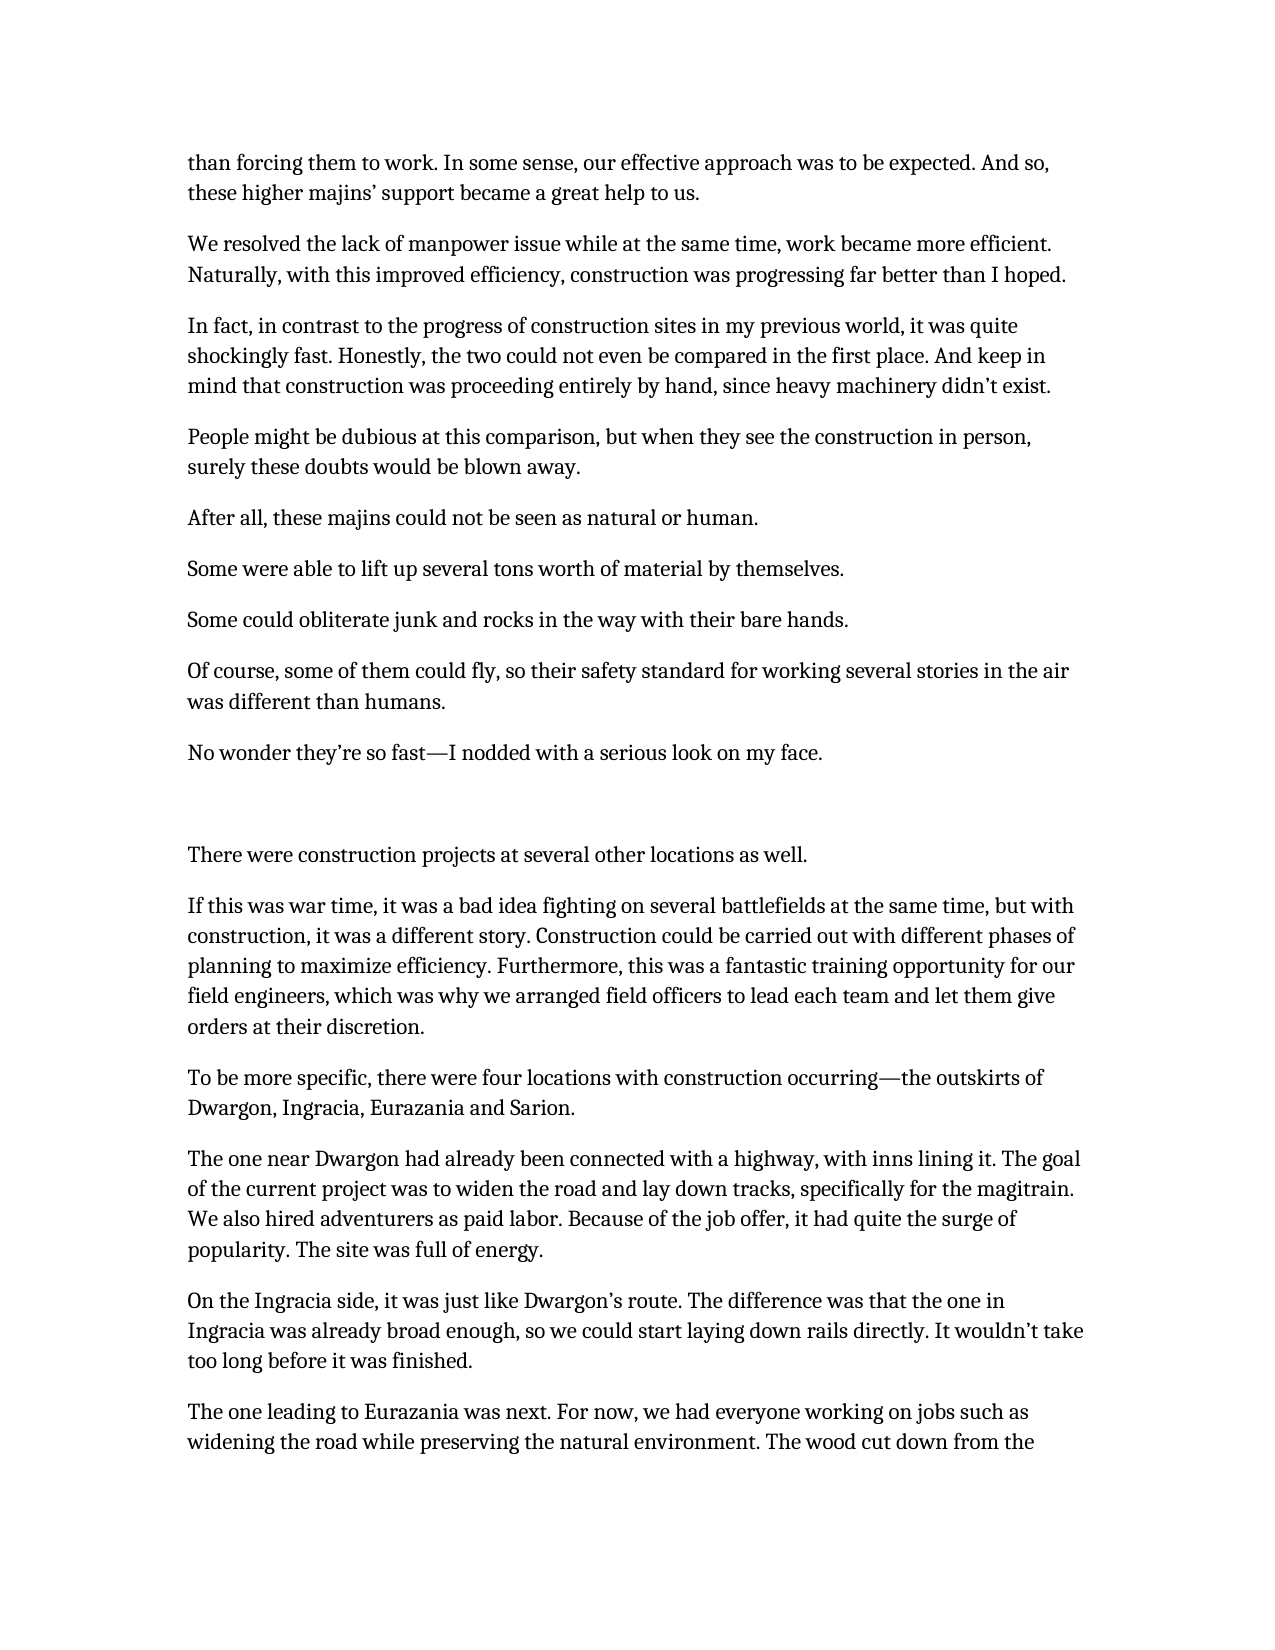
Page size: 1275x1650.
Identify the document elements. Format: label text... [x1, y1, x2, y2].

text Some could obliterate junk and rocks in the way with their bare hands. [187, 607, 1087, 634]
text If this was war time, it was a bad idea fighting on several battlefields at the same time, but with construction, it was a different story. Construction could be carried out with different phases of planning to maximize efficiency. Furthermore, this was a fantastic training opportunity for our field engineers, which was why we arranged field officers to lead each team and let them give orders at their discretion. [187, 893, 1087, 1040]
text People might be dubious at this comparison, but when they see the construction in person, surely these doubts would be blown away. [187, 424, 1087, 481]
text On the Ingracia side, it was just like Dwargon’s route. The difference was that the one in Ingracia was already broad enough, so we could start laying down rails directly. It wouldn’t take too long before it was finished. [187, 1287, 1087, 1374]
text We resolved the lack of manpower issue while at the same time, work became more efficient. Naturally, with this improved efficiency, construction was progressing far better than I hoped. [187, 231, 1087, 288]
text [187, 1399, 1087, 1456]
text The one near Dwargon had already been connected with a highway, with inns lining it. The goal of the current project was to widen the road and lay down tracks, specifically for the magitrain. We also hired adventurers as paid labor. Because of the job offer, it had quite the surge of popularity. The site was full of energy. [187, 1146, 1087, 1263]
text After all, these majins could not be seen as natural or human. [187, 505, 1087, 532]
text Of course, some of them could fly, so their safety standard for working several stories in the air was different than humans. [187, 658, 1087, 715]
text There were construction projects at several other locations as well. [187, 842, 1087, 868]
text In fact, in contrast to the progress of construction sites in my previous world, it was quite shockingly fast. Honestly, the two could not even be compared in the first place. And keep in mind that construction was proceeding entirely by hand, since heavy machinery didn’t exist. [187, 312, 1087, 399]
text To be more specific, there were four locations with construction occurring—the outskirts of Dwargon, Ingracia, Eurazania and Sarion. [187, 1064, 1087, 1121]
text No wonder they’re so fast—I nodded with a serious look on my face. [187, 739, 1087, 766]
text Some were able to lift up several tons worth of material by themselves. [187, 556, 1087, 583]
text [187, 150, 1087, 207]
